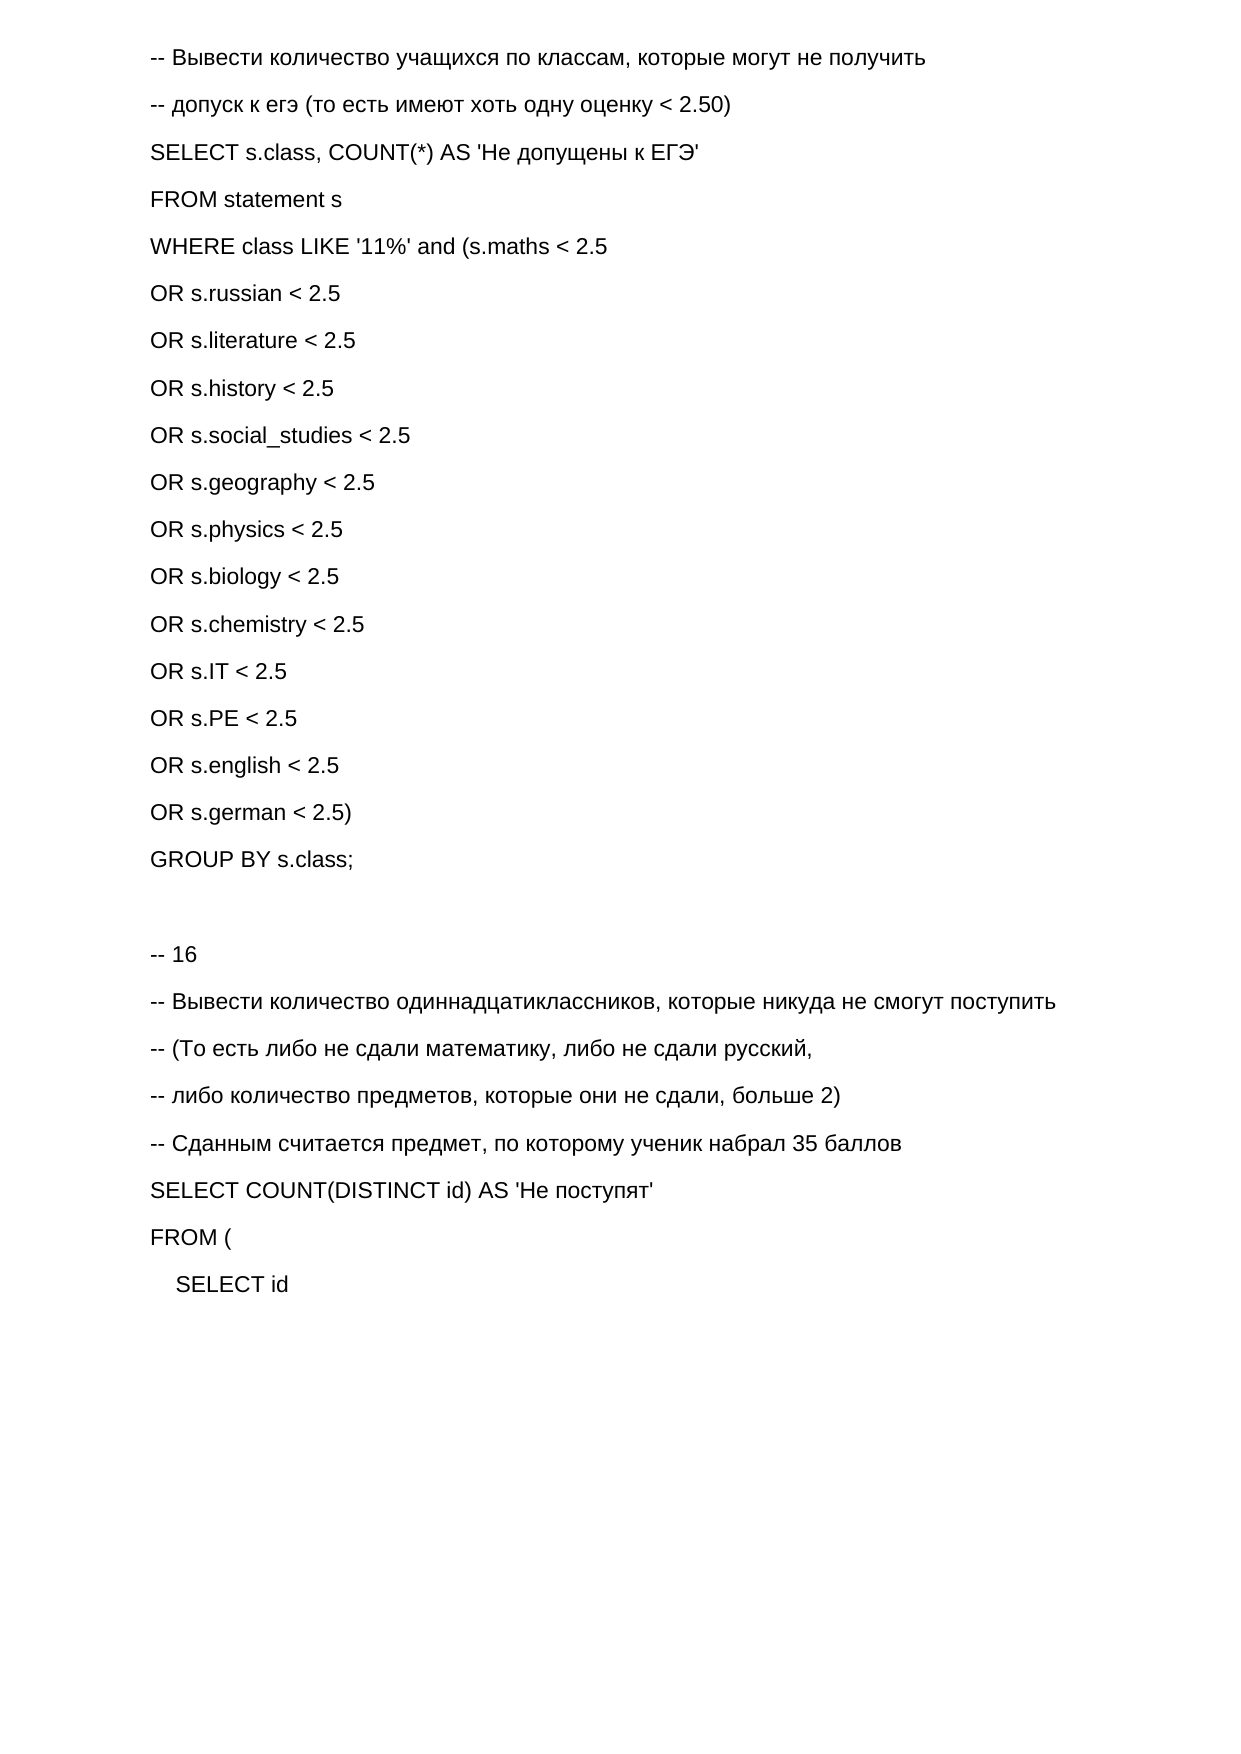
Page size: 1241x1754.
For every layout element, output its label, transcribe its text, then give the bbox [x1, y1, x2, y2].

text -- Сданным считается предмет, по которому ученик набрал 35 баллов [150, 1129, 1090, 1156]
text -- Вывести количество учащихся по классам, которые могут не получить [150, 44, 1090, 71]
text FROM ( [150, 1224, 1090, 1250]
text SELECT id [150, 1271, 1090, 1297]
text OR s.history < 2.5 [150, 374, 1090, 401]
text OR s.english < 2.5 [150, 752, 1090, 778]
text -- (То есть либо не сдали математику, либо не сдали русский, [150, 1035, 1090, 1062]
text SELECT COUNT(DISTINCT id) AS 'Не поступят' [150, 1177, 1090, 1203]
text -- либо количество предметов, которые они не сдали, больше 2) [150, 1082, 1090, 1109]
text OR s.russian < 2.5 [150, 280, 1090, 307]
text -- допуск к егэ (то есть имеют хоть одну оценку < 2.50) [150, 91, 1090, 118]
text OR s.german < 2.5) [150, 799, 1090, 826]
text OR s.literature < 2.5 [150, 327, 1090, 354]
text FROM statement s [150, 186, 1090, 212]
text OR s.IT < 2.5 [150, 658, 1090, 684]
text OR s.chemistry < 2.5 [150, 611, 1090, 637]
text SELECT s.class, COUNT(*) AS 'Не допущены к ЕГЭ' [150, 139, 1090, 165]
text OR s.physics < 2.5 [150, 516, 1090, 542]
text OR s.PE < 2.5 [150, 705, 1090, 731]
text OR s.biology < 2.5 [150, 563, 1090, 590]
text -- Вывести количество одиннадцатиклассников, которые никуда не смогут поступить [150, 988, 1090, 1014]
text WHERE class LIKE '11%' and (s.maths < 2.5 [150, 233, 1090, 259]
text OR s.geography < 2.5 [150, 469, 1090, 495]
text GROUP BY s.class; [150, 846, 1090, 873]
text OR s.social_studies < 2.5 [150, 422, 1090, 448]
text -- 16 [150, 941, 1090, 967]
